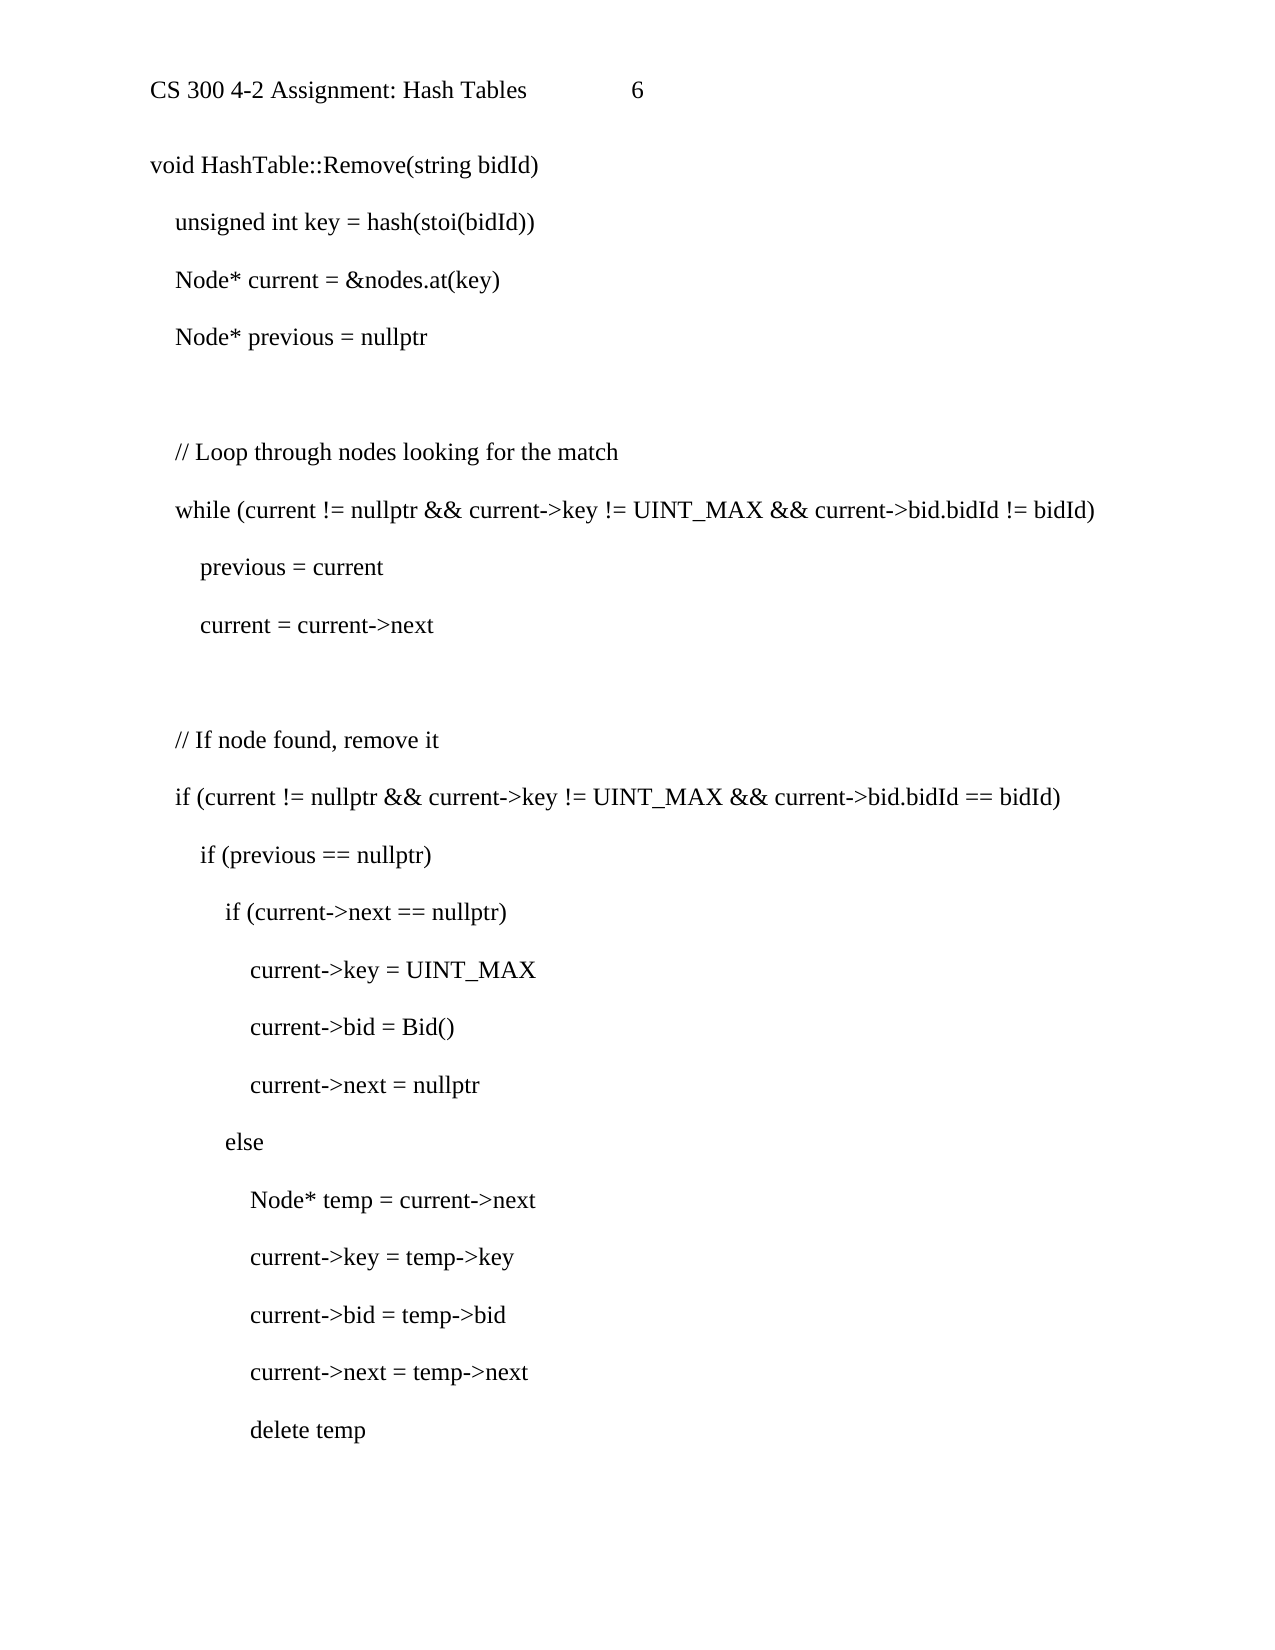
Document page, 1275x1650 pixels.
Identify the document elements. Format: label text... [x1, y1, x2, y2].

text Node* current = &nodes.at(key) [150, 265, 1125, 294]
text unsigned int key = hash(stoi(bidId)) [150, 207, 1125, 236]
text else [150, 1127, 1125, 1156]
text current->bid = temp->bid [150, 1300, 1125, 1329]
text Node* previous = nullptr [150, 322, 1125, 351]
text current->bid = Bid() [150, 1012, 1125, 1041]
text // If node found, remove it [150, 725, 1125, 754]
text while (current != nullptr && current->key != UINT_MAX && current->bid.bidId != bidId) [150, 495, 1125, 524]
text current = current->next [150, 610, 1125, 639]
text if (previous == nullptr) [150, 840, 1125, 869]
text void HashTable::Remove(string bidId) [150, 150, 1125, 179]
text delete temp [150, 1415, 1125, 1444]
text current->key = temp->key [150, 1242, 1125, 1271]
text if (current->next == nullptr) [150, 897, 1125, 926]
text Node* temp = current->next [150, 1185, 1125, 1214]
text if (current != nullptr && current->key != UINT_MAX && current->bid.bidId == bidId) [150, 782, 1125, 811]
text current->next = nullptr [150, 1070, 1125, 1099]
text previous = current [150, 552, 1125, 581]
text // Loop through nodes looking for the match [150, 437, 1125, 466]
text current->key = UINT_MAX [150, 955, 1125, 984]
text current->next = temp->next [150, 1357, 1125, 1386]
